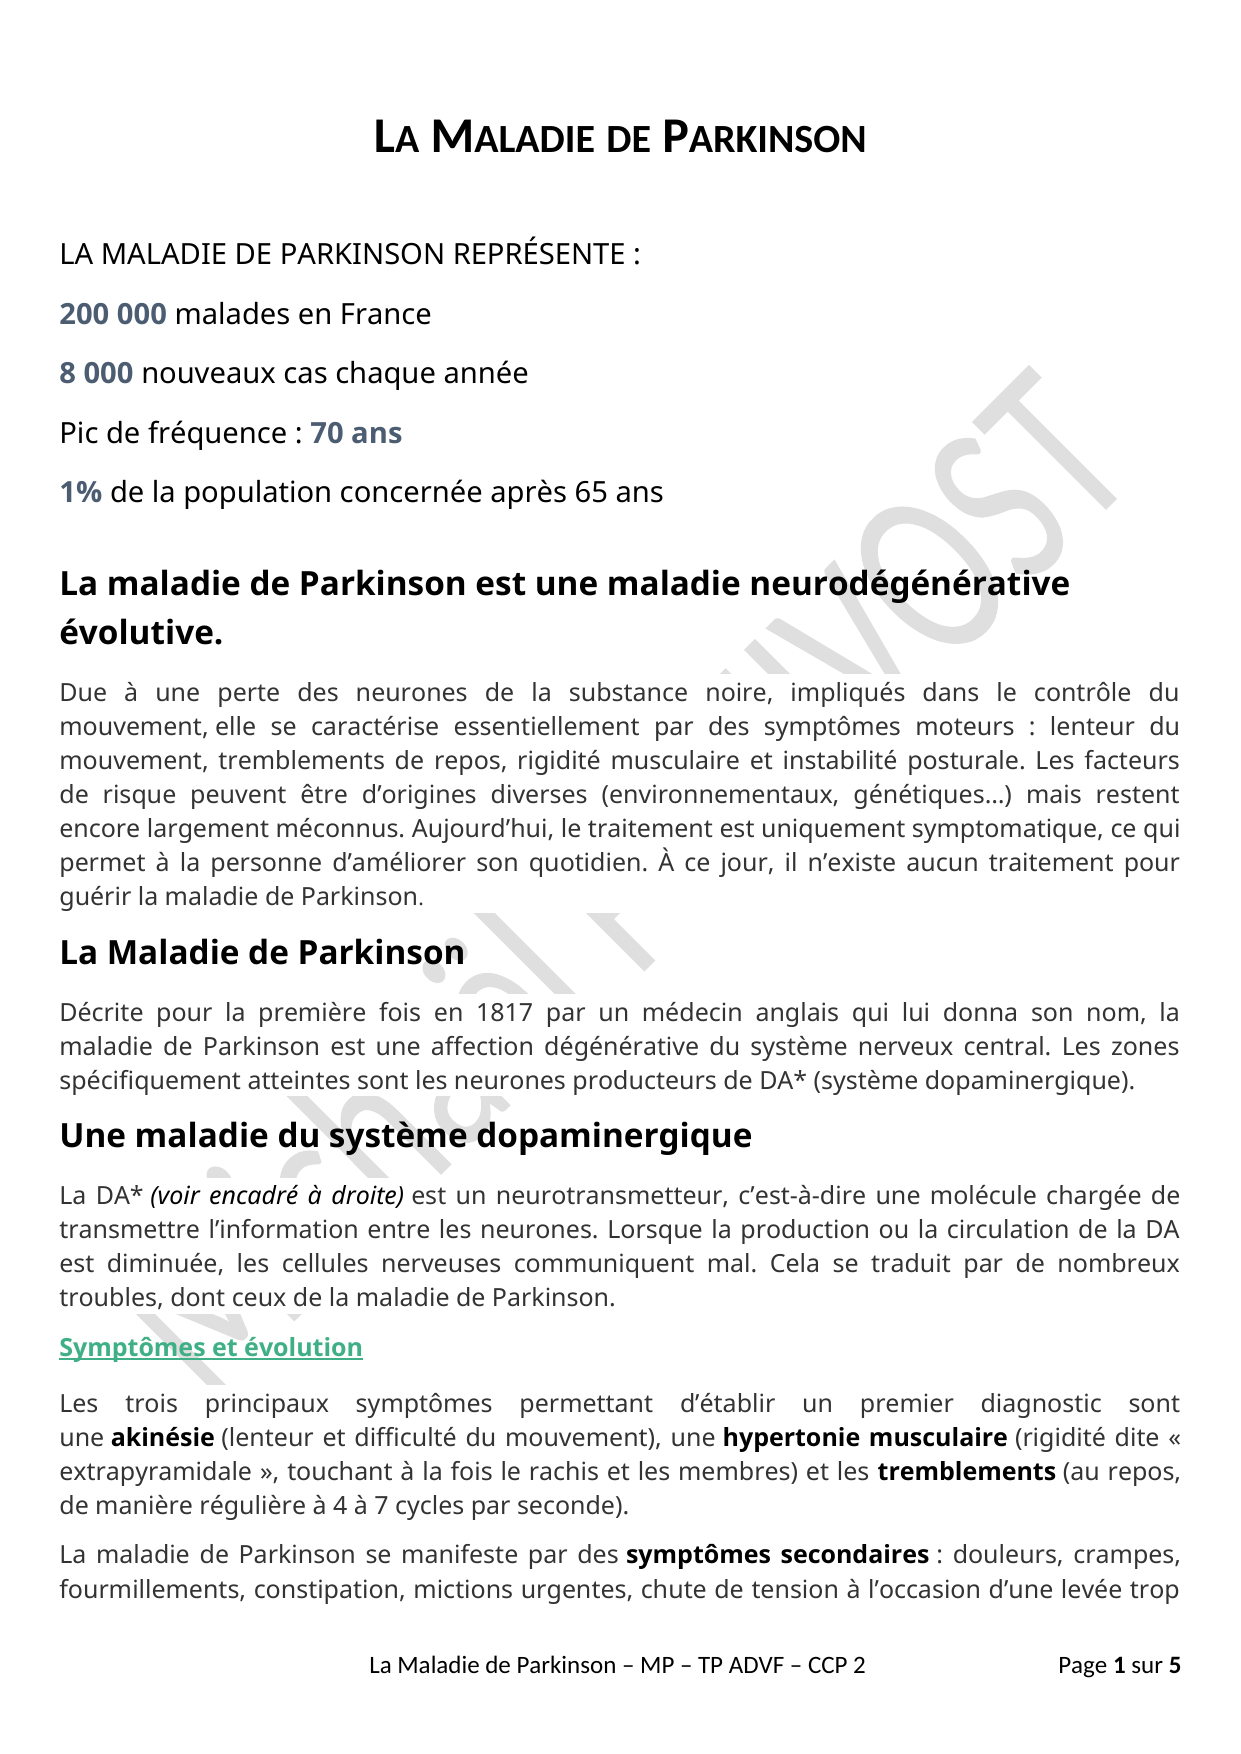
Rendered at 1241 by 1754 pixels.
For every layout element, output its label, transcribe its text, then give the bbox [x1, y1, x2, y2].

text Une maladie du système dopaminergique [59, 1112, 1181, 1157]
text 8 000 nouveaux cas chaque année [59, 353, 1181, 392]
text Due à une perte des neurones de la substance noire, impliqués dans le contrôle du mouvement, elle se caractérise essentiellement par des symptômes moteurs : lenteur du mouvement, tremblements de repos, rigidité musculaire et instabilité posturale. Les facteurs de risque peuvent être d’origines diverses (environnementaux, génétiques…) mais restent encore largement méconnus. Aujourd’hui, le traitement est uniquement symptomatique, ce qui permet à la personne d’améliorer son quotidien. À ce jour, il n’existe aucun traitement pour guérir la maladie de Parkinson. [59, 674, 1181, 913]
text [59, 1537, 1181, 1605]
text La Maladie de Parkinson [59, 104, 1181, 165]
text La DA* (voir encadré à droite) est un neurotransmetteur, c’est-à-dire une molécule chargée de transmettre l’information entre les neurones. Lorsque la production ou la circulation de la DA est diminuée, les cellules nerveuses communiquent mal. Cela se traduit par de nombreux troubles, dont ceux de la maladie de Parkinson. [59, 1178, 1181, 1314]
text 1% de la population concernée après 65 ans [59, 472, 1181, 511]
text 200 000 malades en France [59, 293, 1181, 333]
text Décrite pour la première fois en 1817 par un médecin anglais qui lui donna son nom, la maladie de Parkinson est une affection dégénérative du système nerveux central. Les zones spécifiquement atteintes sont les neurones producteurs de DA* (système dopaminergique). [59, 994, 1181, 1096]
text Les trois principaux symptômes permettant d’établir un premier diagnostic sont une akinésie (lenteur et difficulté du mouvement), une hypertonie musculaire (rigidité dite « extrapyramidale », touchant à la fois le rachis et les membres) et les tremblements (au repos, de manière régulière à 4 à 7 cycles par seconde). [59, 1385, 1181, 1522]
text LA MALADIE DE PARKINSON REPRÉSENTE : [59, 234, 1181, 273]
text La maladie de Parkinson est une maladie neurodégénérative évolutive. [59, 560, 1181, 654]
text Symptômes et évolution [59, 1329, 1181, 1363]
text La Maladie de Parkinson [59, 928, 1181, 974]
text Pic de fréquence : 70 ans [59, 412, 1181, 452]
